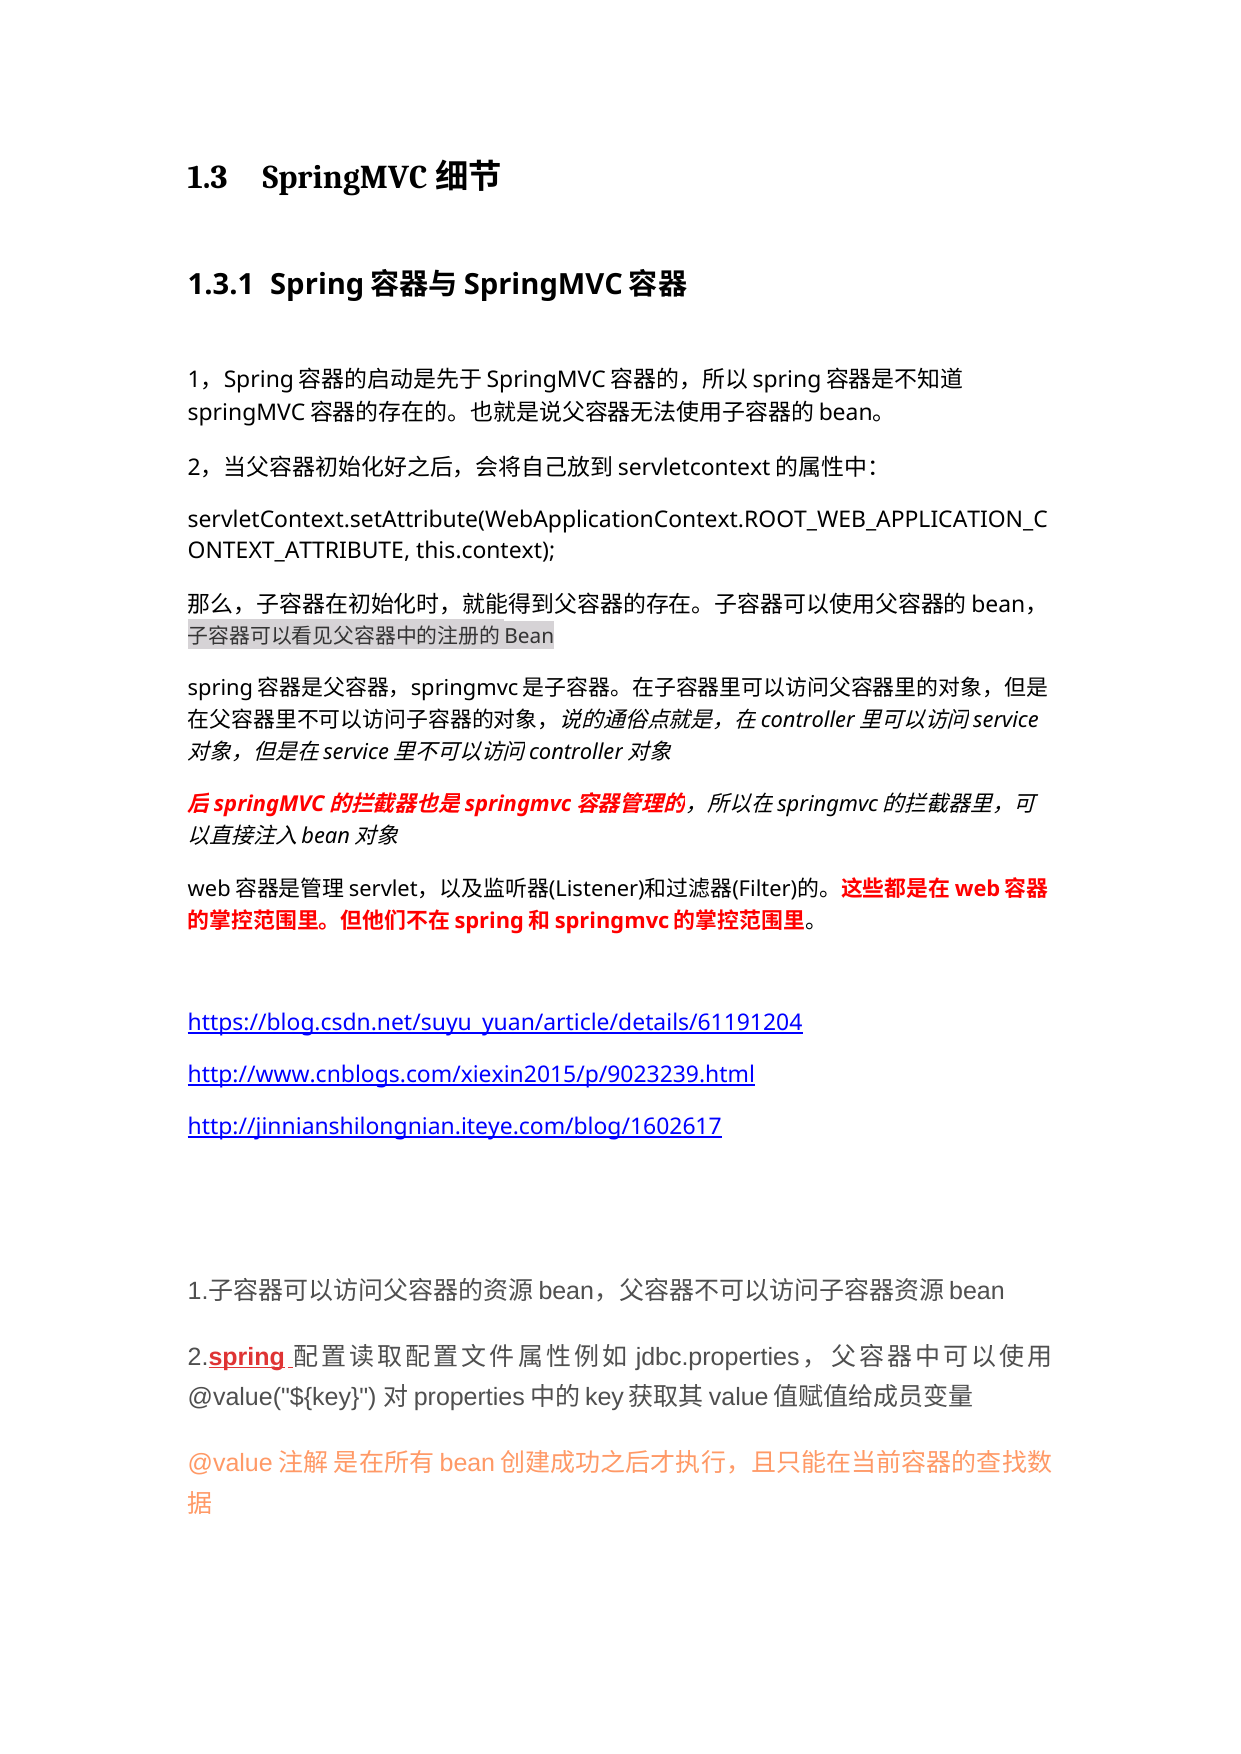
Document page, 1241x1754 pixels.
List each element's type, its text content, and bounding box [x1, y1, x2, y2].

text servletContext.setAttribute(WebApplicationContext.ROOT_WEB_APPLICATION_CONTEXT_ATTRIBUTE, this.context); [187, 502, 1053, 565]
text 1，Spring容器的启动是先于SpringMVC容器的，所以spring容器是不知道springMVC容器的存在的。也就是说父容器无法使用子容器的bean。 [187, 361, 1053, 427]
subtitle SpringMVC 细节 [187, 150, 1053, 198]
text web容器是管理servlet，以及监听器(Listener)和过滤器(Filter)的。这些都是在web容器的掌控范围里。但他们不在spring和springmvc的掌控范围里。 [549, 871, 732, 934]
text https://blog.csdn.net/suyu_yuan/article/details/61191204 [187, 1006, 1053, 1037]
text spring容器是父容器，springmvc是子容器。在子容器里可以访问父容器里的对象，但是在父容器里不可以访问子容器的对象，说的通俗点就是，在controller里可以访问service对象，但是在service里不可以访问controller对象 [671, 670, 1053, 766]
text 那么，子容器在初始化时，就能得到父容器的存在。子容器可以使用父容器的bean，子容器可以看见父容器中的注册的Bean [187, 586, 1053, 649]
text 2.spring配置读取配置文件属性例如jdbc.properties，父容器中可以使用@value("${key}") 对properties中的key获取其value值赋值给成员变量 [187, 1332, 1053, 1413]
text http://jinnianshilongnian.iteye.com/blog/1602617 [187, 1110, 1053, 1141]
text web容器是管理servlet，以及监听器(Listener)和过滤器(Filter)的。这些都是在web容器的掌控范围里。但他们不在spring和springmvc的掌控范围里。 [797, 871, 1053, 934]
text 1.子容器可以访问父容器的资源bean，父容器不可以访问子容器资源bean [187, 1266, 1053, 1307]
subtitle Spring容器与SpringMVC容器 [187, 260, 1053, 303]
text @value注解 是在所有bean创建成功之后才执行，且只能在当前容器的查找数据 [187, 1438, 1053, 1519]
text 2，当父容器初始化好之后，会将自己放到servletcontext的属性中： [187, 448, 1053, 482]
text http://www.cnblogs.com/xiexin2015/p/9023239.html [187, 1058, 1053, 1089]
text 后springMVC的拦截器也是springmvc容器管理的，所以在springmvc的拦截器里，可以直接注入bean对象 [398, 786, 1053, 850]
